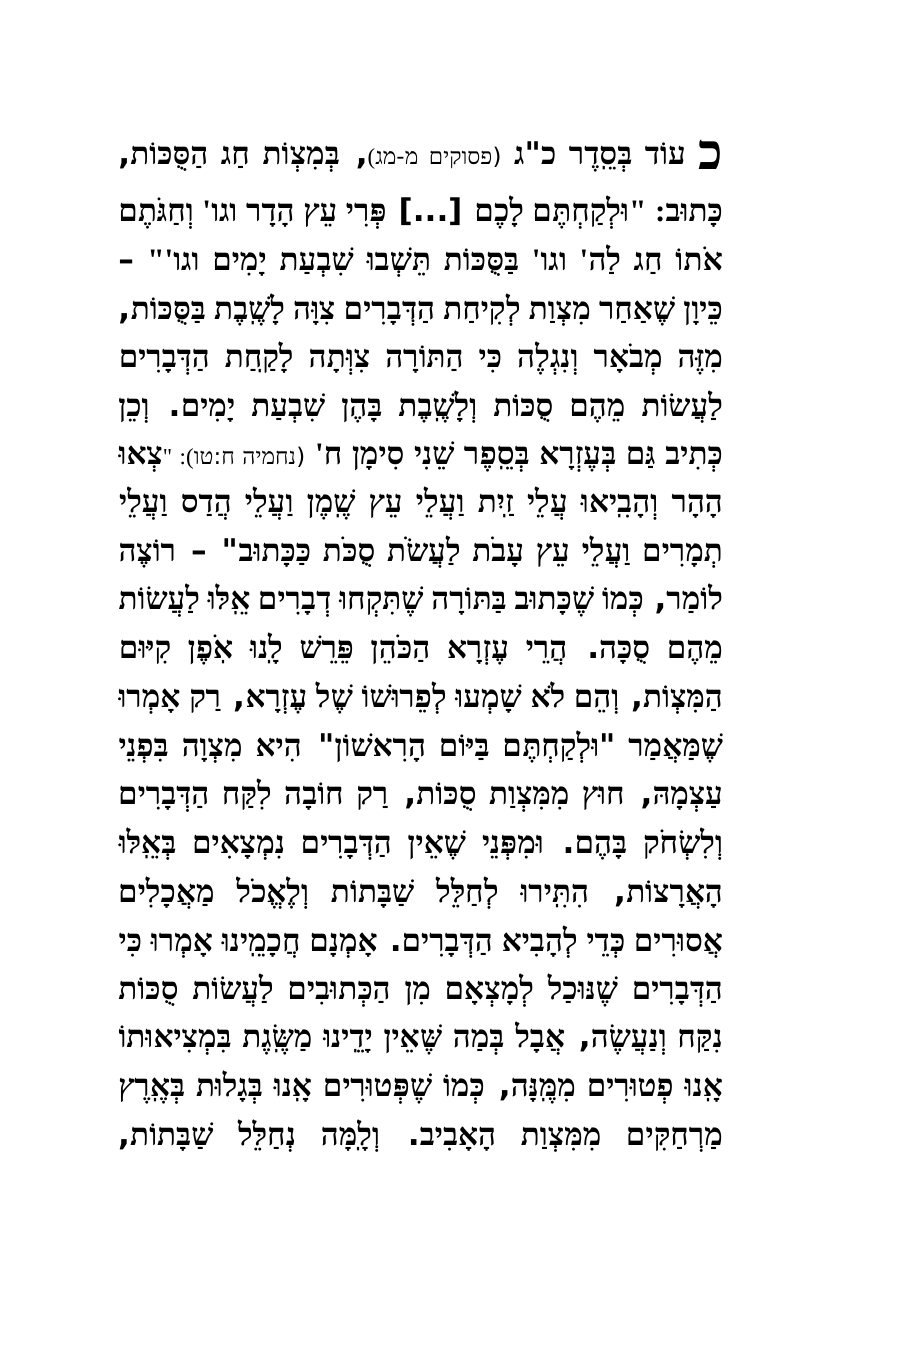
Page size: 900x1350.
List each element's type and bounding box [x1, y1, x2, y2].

text [118, 118, 723, 1153]
